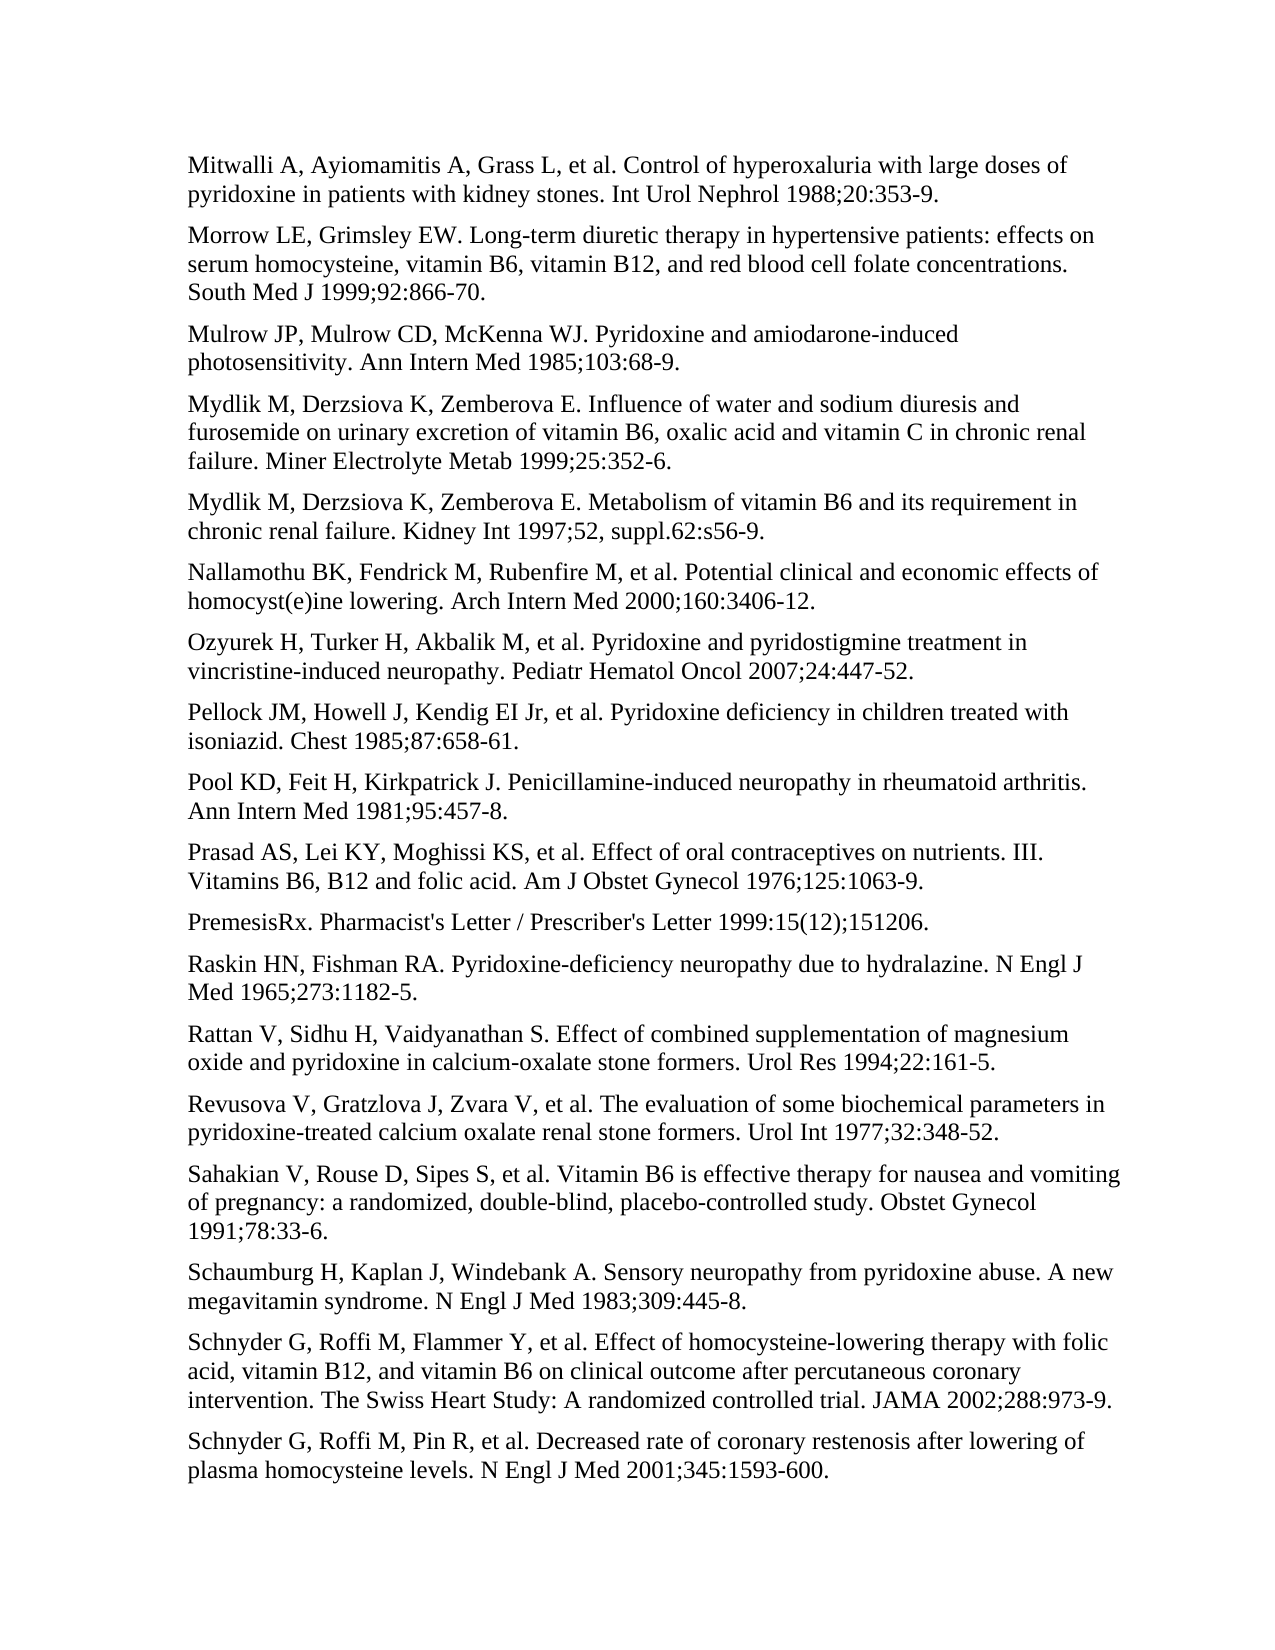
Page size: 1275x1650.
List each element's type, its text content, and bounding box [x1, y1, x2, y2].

text Rattan V, Sidhu H, Vaidyanathan S. Effect of combined supplementation of magnesium oxide and pyridoxine in calcium-oxalate stone formers. Urol Res 1994;22:161-5. [187, 1019, 1125, 1076]
text Pellock JM, Howell J, Kendig EI Jr, et al. Pyridoxine deficiency in children treated with isoniazid. Chest 1985;87:658-61. [187, 697, 1125, 755]
text Nallamothu BK, Fendrick M, Rubenfire M, et al. Potential clinical and economic effects of homocyst(e)ine lowering. Arch Intern Med 2000;160:3406-12. [187, 557, 1125, 615]
text Pool KD, Feit H, Kirkpatrick J. Penicillamine-induced neuropathy in rheumatoid arthritis. Ann Intern Med 1981;95:457-8. [187, 767, 1125, 825]
text Schaumburg H, Kaplan J, Windebank A. Sensory neuropathy from pyridoxine abuse. A new megavitamin syndrome. N Engl J Med 1983;309:445-8. [187, 1257, 1125, 1315]
text Schnyder G, Roffi M, Pin R, et al. Decreased rate of coronary restenosis after lowering of plasma homocysteine levels. N Engl J Med 2001;345:1593-600. [187, 1426, 1125, 1484]
text Raskin HN, Fishman RA. Pyridoxine-deficiency neuropathy due to hydralazine. N Engl J Med 1965;273:1182-5. [187, 949, 1125, 1006]
text Mitwalli A, Ayiomamitis A, Grass L, et al. Control of hyperoxaluria with large doses of pyridoxine in patients with kidney stones. Int Urol Nephrol 1988;20:353-9. [187, 150, 1125, 207]
text Prasad AS, Lei KY, Moghissi KS, et al. Effect of oral contraceptives on nutrients. III. Vitamins B6, B12 and folic acid. Am J Obstet Gynecol 1976;125:1063-9. [187, 837, 1125, 895]
text Revusova V, Gratzlova J, Zvara V, et al. The evaluation of some biochemical parameters in pyridoxine-treated calcium oxalate renal stone formers. Urol Int 1977;32:348-52. [187, 1089, 1125, 1146]
text Mydlik M, Derzsiova K, Zemberova E. Metabolism of vitamin B6 and its requirement in chronic renal failure. Kidney Int 1997;52, suppl.62:s56-9. [187, 487, 1125, 545]
text Schnyder G, Roffi M, Flammer Y, et al. Effect of homocysteine-lowering therapy with folic acid, vitamin B12, and vitamin B6 on clinical outcome after percutaneous coronary intervention. The Swiss Heart Study: A randomized controlled trial. JAMA 2002;288:973-9. [187, 1327, 1125, 1414]
text Ozyurek H, Turker H, Akbalik M, et al. Pyridoxine and pyridostigmine treatment in vincristine-induced neuropathy. Pediatr Hematol Oncol 2007;24:447-52. [187, 627, 1125, 685]
text Morrow LE, Grimsley EW. Long-term diuretic therapy in hypertensive patients: effects on serum homocysteine, vitamin B6, vitamin B12, and red blood cell folate concentrations. South Med J 1999;92:866-70. [187, 220, 1125, 306]
text Mydlik M, Derzsiova K, Zemberova E. Influence of water and sodium diuresis and furosemide on urinary excretion of vitamin B6, oxalic acid and vitamin C in chronic renal failure. Miner Electrolyte Metab 1999;25:352-6. [187, 389, 1125, 475]
text Mulrow JP, Mulrow CD, McKenna WJ. Pyridoxine and amiodarone-induced photosensitivity. Ann Intern Med 1985;103:68-9. [187, 319, 1125, 376]
text PremesisRx. Pharmacist's Letter / Prescriber's Letter 1999:15(12);151206. [187, 907, 1125, 936]
text Sahakian V, Rouse D, Sipes S, et al. Vitamin B6 is effective therapy for nausea and vomiting of pregnancy: a randomized, double-blind, placebo-controlled study. Obstet Gynecol 1991;78:33-6. [187, 1159, 1125, 1245]
